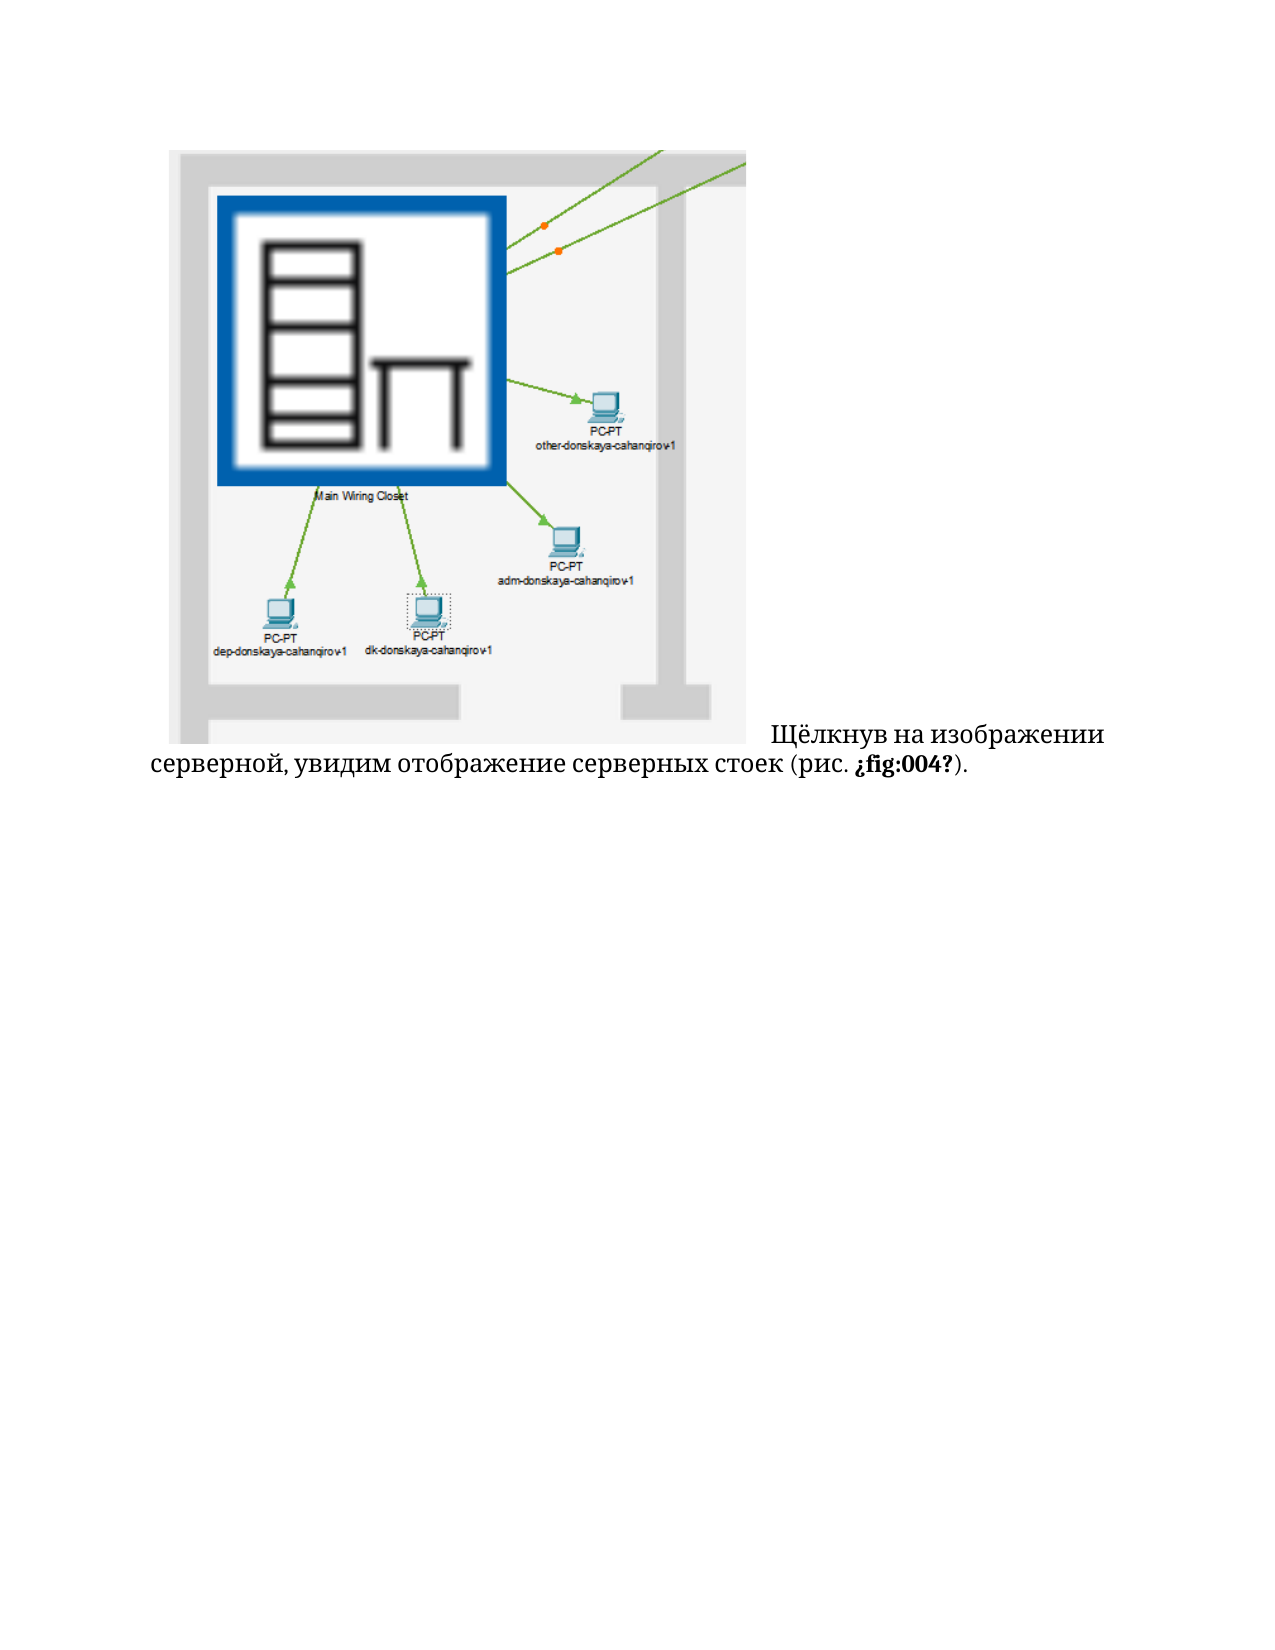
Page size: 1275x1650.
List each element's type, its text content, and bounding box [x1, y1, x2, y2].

picture [168, 150, 747, 744]
